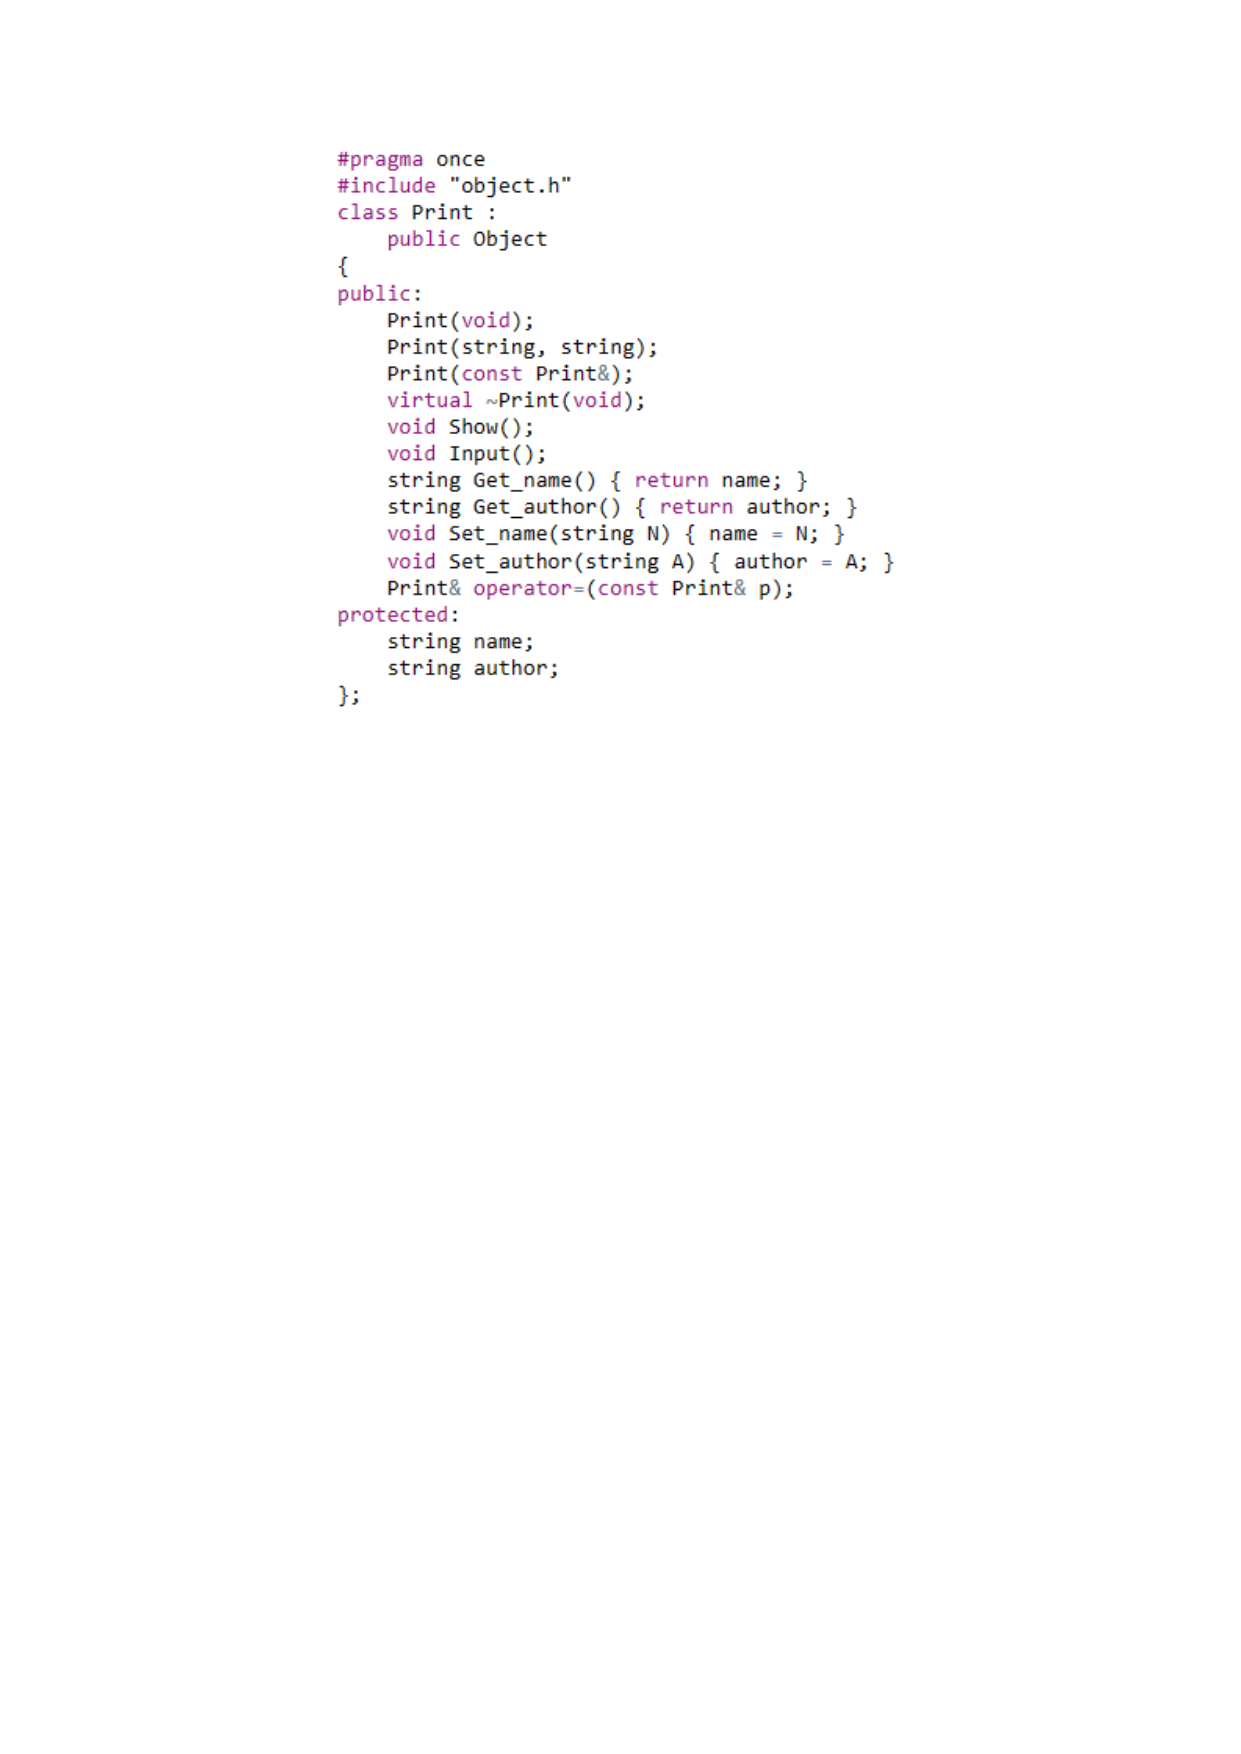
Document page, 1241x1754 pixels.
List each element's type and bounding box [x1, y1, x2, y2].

picture [336, 149, 904, 719]
